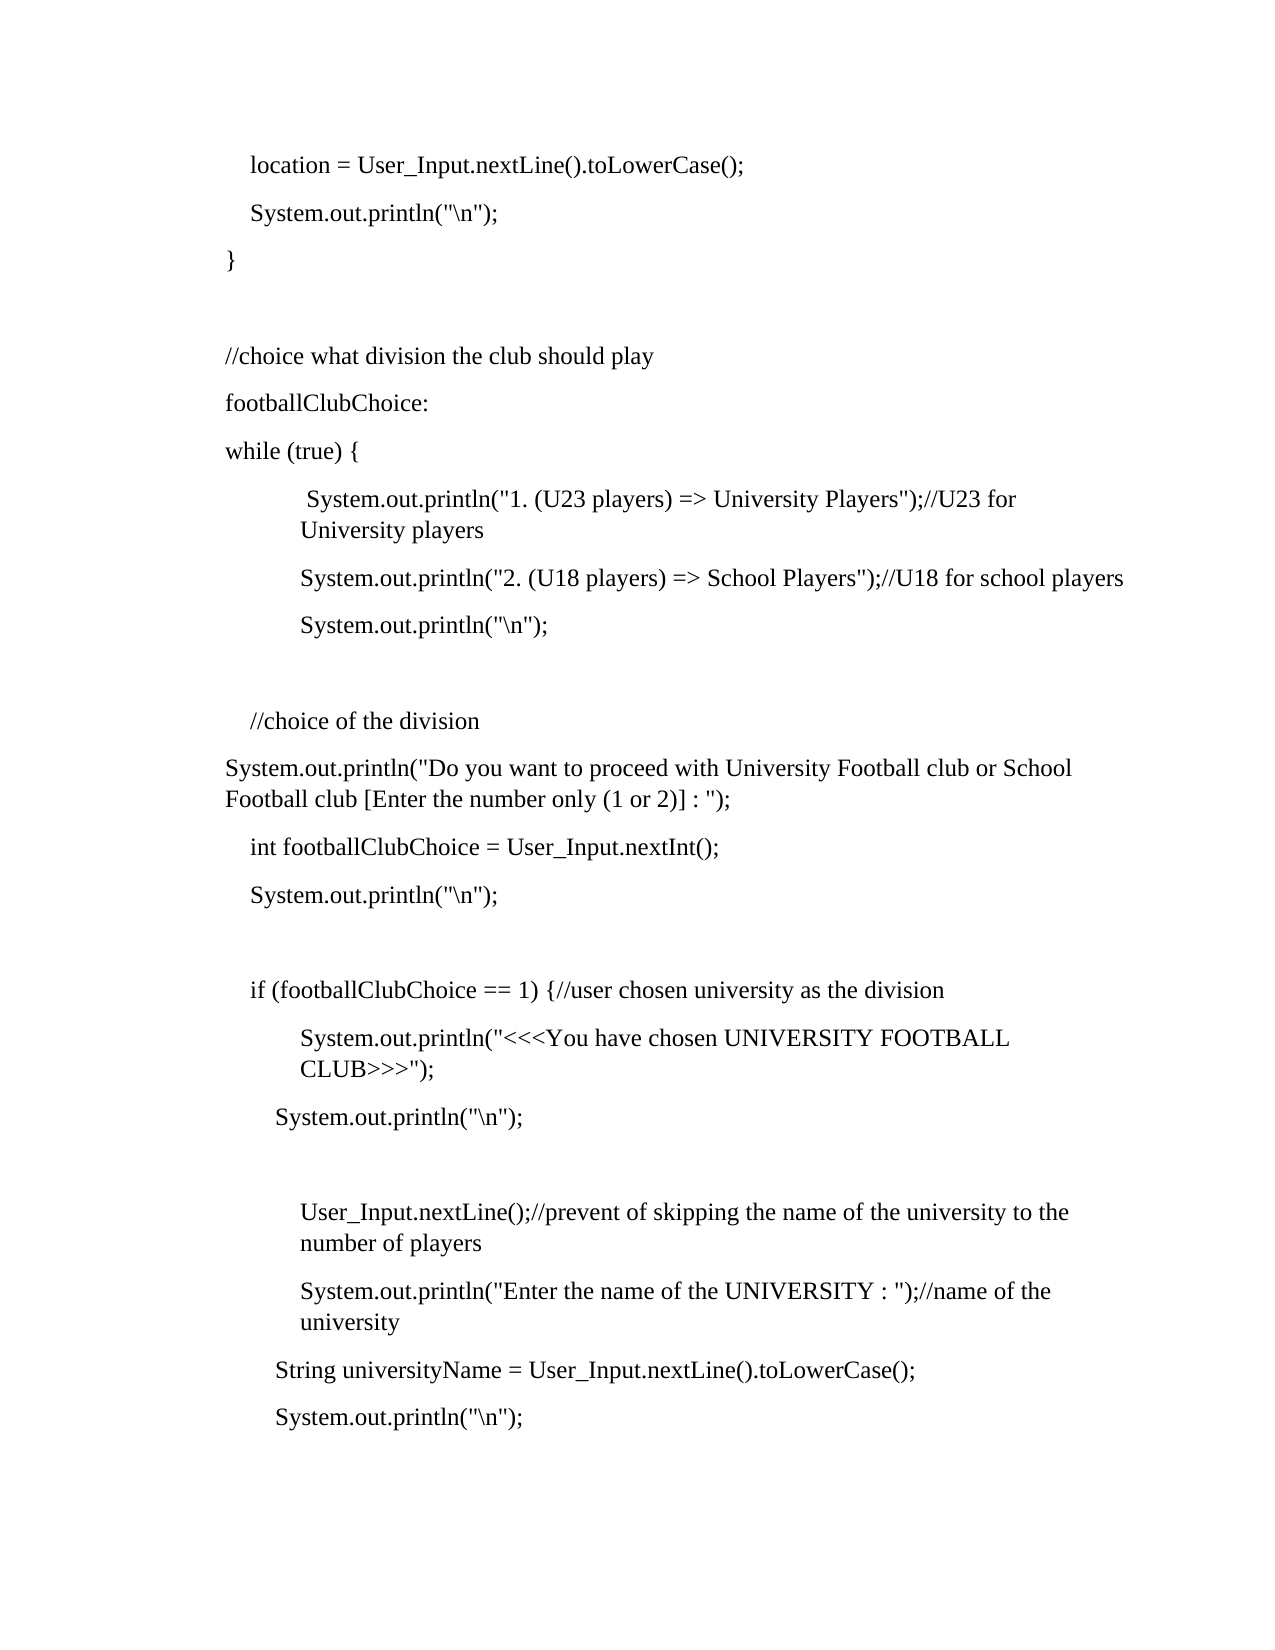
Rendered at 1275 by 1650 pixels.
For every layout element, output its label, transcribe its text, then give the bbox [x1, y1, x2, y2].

text System.out.println("<<<You have chosen UNIVERSITY FOOTBALL CLUB>>>"); [300, 1023, 1125, 1083]
text System.out.println("\n"); [150, 198, 1125, 226]
text int footballClubChoice = User_Input.nextInt(); [150, 832, 1125, 861]
text if (footballClubChoice == 1) {//user chosen university as the division [150, 975, 1125, 1004]
text //choice of the division [150, 706, 1125, 734]
text footballClubChoice: [150, 388, 1125, 417]
text System.out.println("\n"); [150, 610, 1125, 639]
text System.out.println("\n"); [150, 880, 1125, 909]
text System.out.println("\n"); [150, 1402, 1125, 1431]
text User_Input.nextLine();//prevent of skipping the name of the university to the number of players [300, 1197, 1125, 1257]
text //choice what division the club should play [150, 341, 1125, 369]
text } [150, 245, 1125, 274]
text System.out.println("Do you want to proceed with University Football club or School Football club [Enter the number only (1 or 2)] : "); [225, 753, 1125, 813]
text System.out.println("1. (U23 players) => University Players");//U23 for University players [300, 484, 1125, 544]
text System.out.println("2. (U18 players) => School Players");//U18 for school players [300, 563, 1125, 591]
text System.out.println("\n"); [150, 1102, 1125, 1131]
text String universityName = User_Input.nextLine().toLowerCase(); [150, 1355, 1125, 1383]
text location = User_Input.nextLine().toLowerCase(); [150, 150, 1125, 179]
text System.out.println("Enter the name of the UNIVERSITY : ");//name of the university [300, 1276, 1125, 1336]
text while (true) { [150, 436, 1125, 465]
